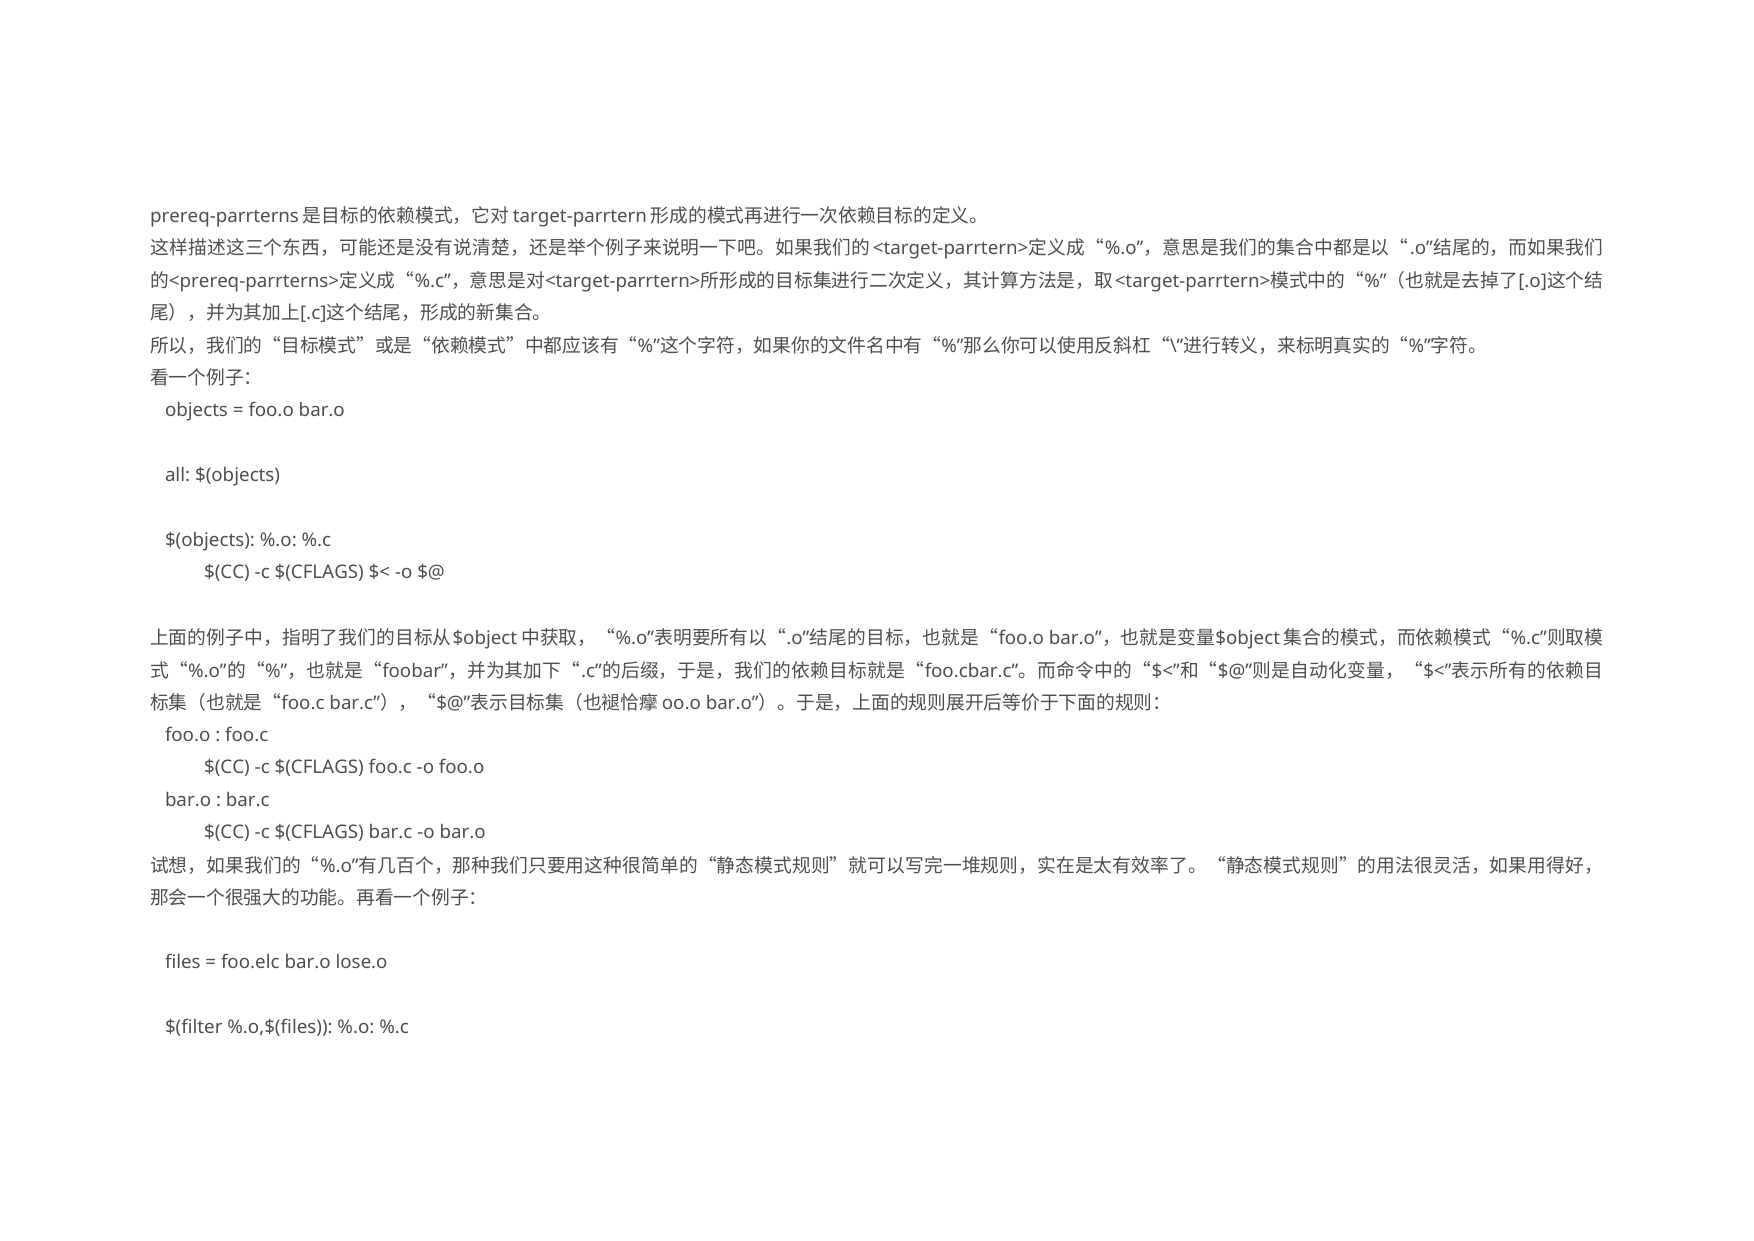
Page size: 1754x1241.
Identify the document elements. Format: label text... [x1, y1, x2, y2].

text $(filter %.o,$(files)): %.o: %.c [150, 1010, 1604, 1043]
text 看一个例子： [150, 360, 1604, 393]
text files = foo.elc bar.o lose.o [150, 945, 1604, 978]
text 这样描述这三个东西，可能还是没有说清楚，还是举个例子来说明一下吧。如果我们的<target-parrtern>定义成“%.o”，意思是我们的集合中都是以“.o”结尾的，而如果我们的<prereq-parrterns>定义成“%.c”，意思是对<target-parrtern>所形成的目标集进行二次定义，其计算方法是，取<target-parrtern>模式中的“%”（也就是去掉了[.o]这个结尾），并为其加上[.c]这个结尾，形成的新集合。 [150, 230, 1604, 328]
text prereq-parrterns是目标的依赖模式，它对target-parrtern形成的模式再进行一次依赖目标的定义。 [150, 198, 1604, 230]
text foo.o : foo.c [150, 718, 1604, 750]
text 试想，如果我们的“%.o”有几百个，那种我们只要用这种很简单的“静态模式规则”就可以写完一堆规则，实在是太有效率了。“静态模式规则”的用法很灵活，如果用得好，那会一个很强大的功能。再看一个例子： [150, 848, 1604, 913]
text $(CC) -c $(CFLAGS) bar.c -o bar.o [150, 815, 1604, 848]
text $(CC) -c $(CFLAGS) foo.c -o foo.o [150, 750, 1604, 783]
text all: $(objects) [150, 458, 1604, 490]
text $(objects): %.o: %.c [150, 523, 1604, 555]
text 所以，我们的“目标模式”或是“依赖模式”中都应该有“%”这个字符，如果你的文件名中有“%”那么你可以使用反斜杠“\”进行转义，来标明真实的“%”字符。 [150, 328, 1604, 360]
text objects = foo.o bar.o [150, 393, 1604, 425]
text bar.o : bar.c [150, 783, 1604, 815]
text 上面的例子中，指明了我们的目标从$object中获取，“%.o”表明要所有以“.o”结尾的目标，也就是“foo.o bar.o”，也就是变量$object集合的模式，而依赖模式“%.c”则取模式“%.o”的“%”，也就是“foobar”，并为其加下“.c”的后缀，于是，我们的依赖目标就是“foo.cbar.c”。而命令中的“$<”和“$@”则是自动化变量，“$<”表示所有的依赖目标集（也就是“foo.c bar.c”），“$@”表示目标集（也褪恰癴oo.o bar.o”）。于是，上面的规则展开后等价于下面的规则： [150, 620, 1604, 718]
text $(CC) -c $(CFLAGS) $< -o $@ [150, 555, 1604, 588]
